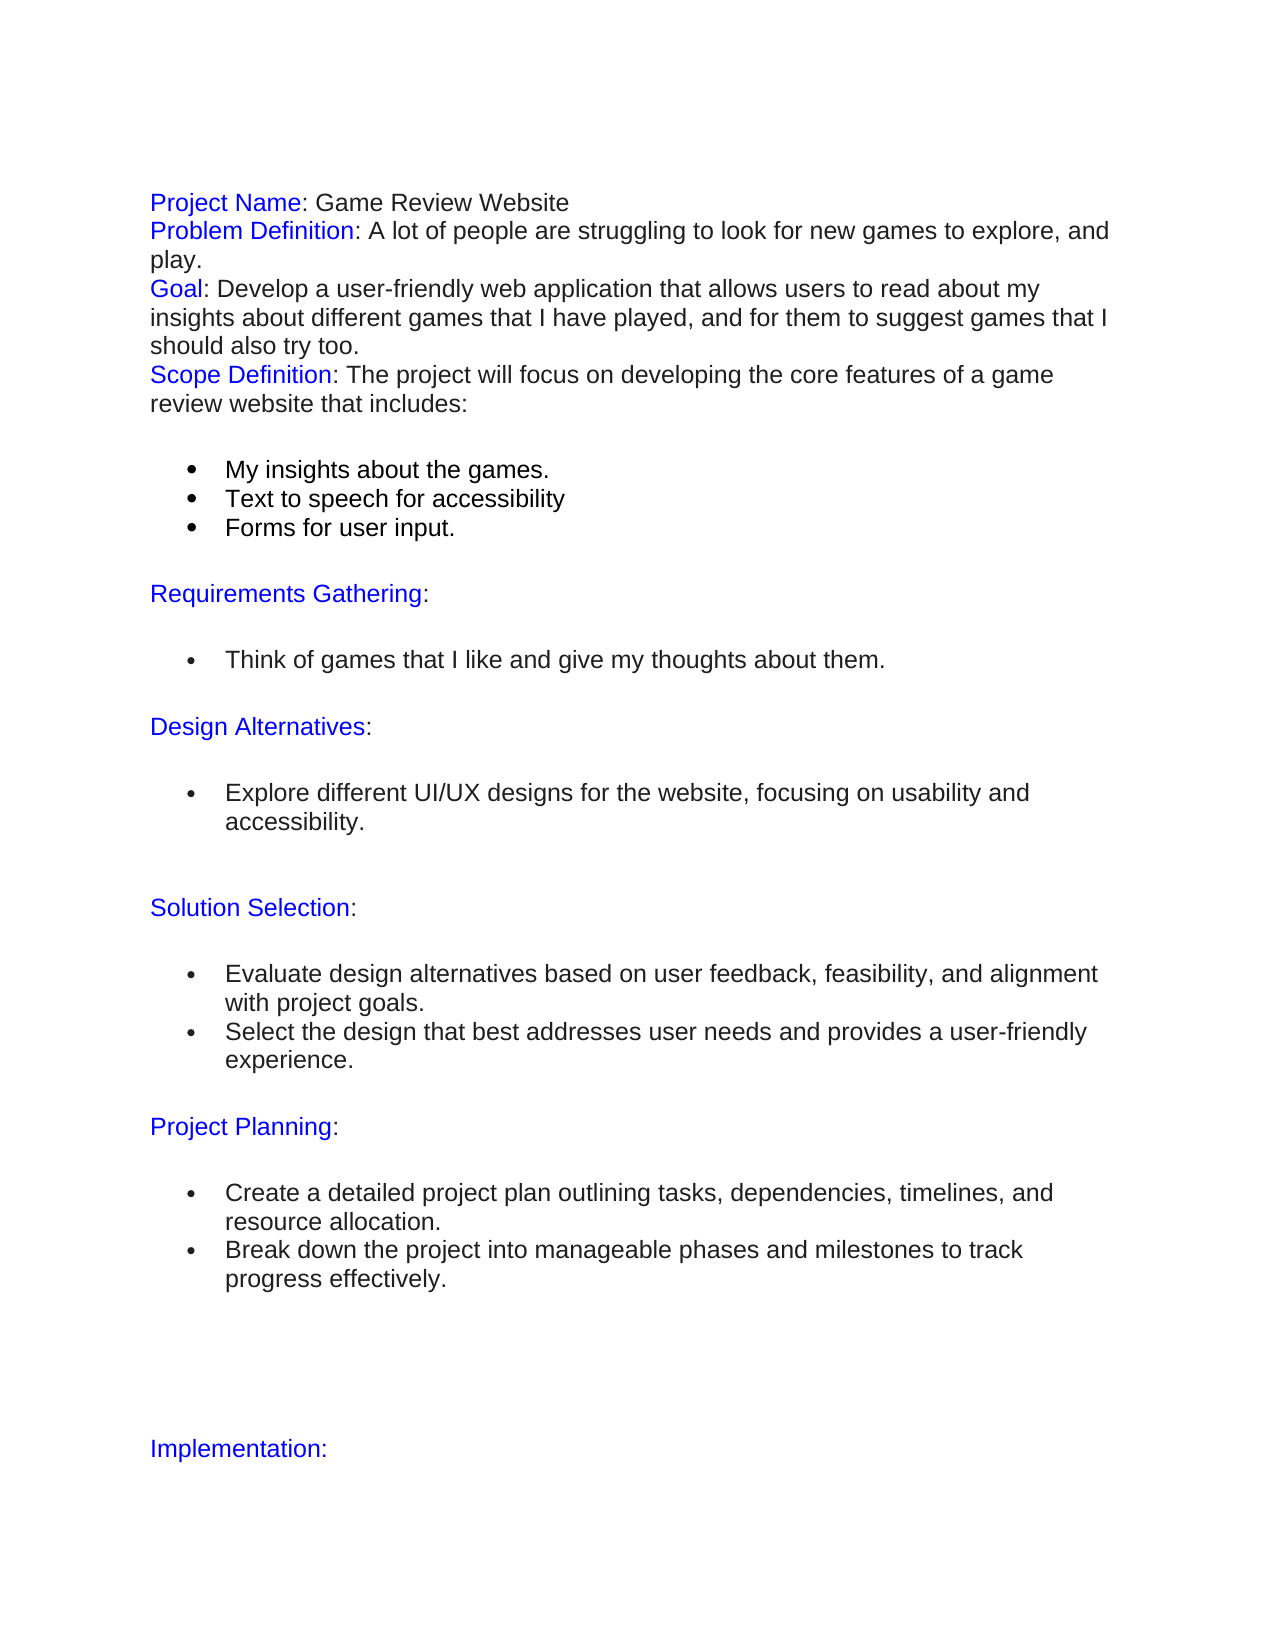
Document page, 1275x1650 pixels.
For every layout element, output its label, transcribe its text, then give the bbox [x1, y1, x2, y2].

text Requirements Gathering: [150, 579, 1125, 608]
text Solution Selection: [150, 893, 1125, 922]
text Implementation: [150, 1434, 1125, 1462]
text Problem Definition: A lot of people are struggling to look for new games to explore, and play. [150, 216, 1125, 274]
list Text to speech for accessibility [187, 484, 1125, 513]
list Create a detailed project plan outlining tasks, dependencies, timelines, and resource allocation. [187, 1178, 1125, 1235]
list Explore different UI/UX designs for the website, focusing on usability and accessibility. [187, 778, 1125, 835]
text Goal: Develop a user-friendly web application that allows users to read about my insights about different games that I have played, and for them to suggest games that I should also try too. [150, 274, 1125, 360]
text Scope Definition: The project will focus on developing the core features of a game review website that includes: [150, 360, 1125, 417]
list Forms for user input. [187, 513, 1125, 542]
list Think of games that I like and give my thoughts about them. [187, 645, 1125, 674]
list Select the design that best addresses user needs and provides a user-friendly experience. [187, 1017, 1125, 1074]
text Project Name: Game Review Website [150, 187, 1125, 216]
text Design Alternatives: [150, 712, 1125, 740]
list Break down the project into manageable phases and milestones to track progress effectively. [187, 1235, 1125, 1293]
list Evaluate design alternatives based on user feedback, feasibility, and alignment with project goals. [187, 959, 1125, 1017]
list My insights about the games. [187, 455, 1125, 484]
text Project Planning: [150, 1112, 1125, 1140]
